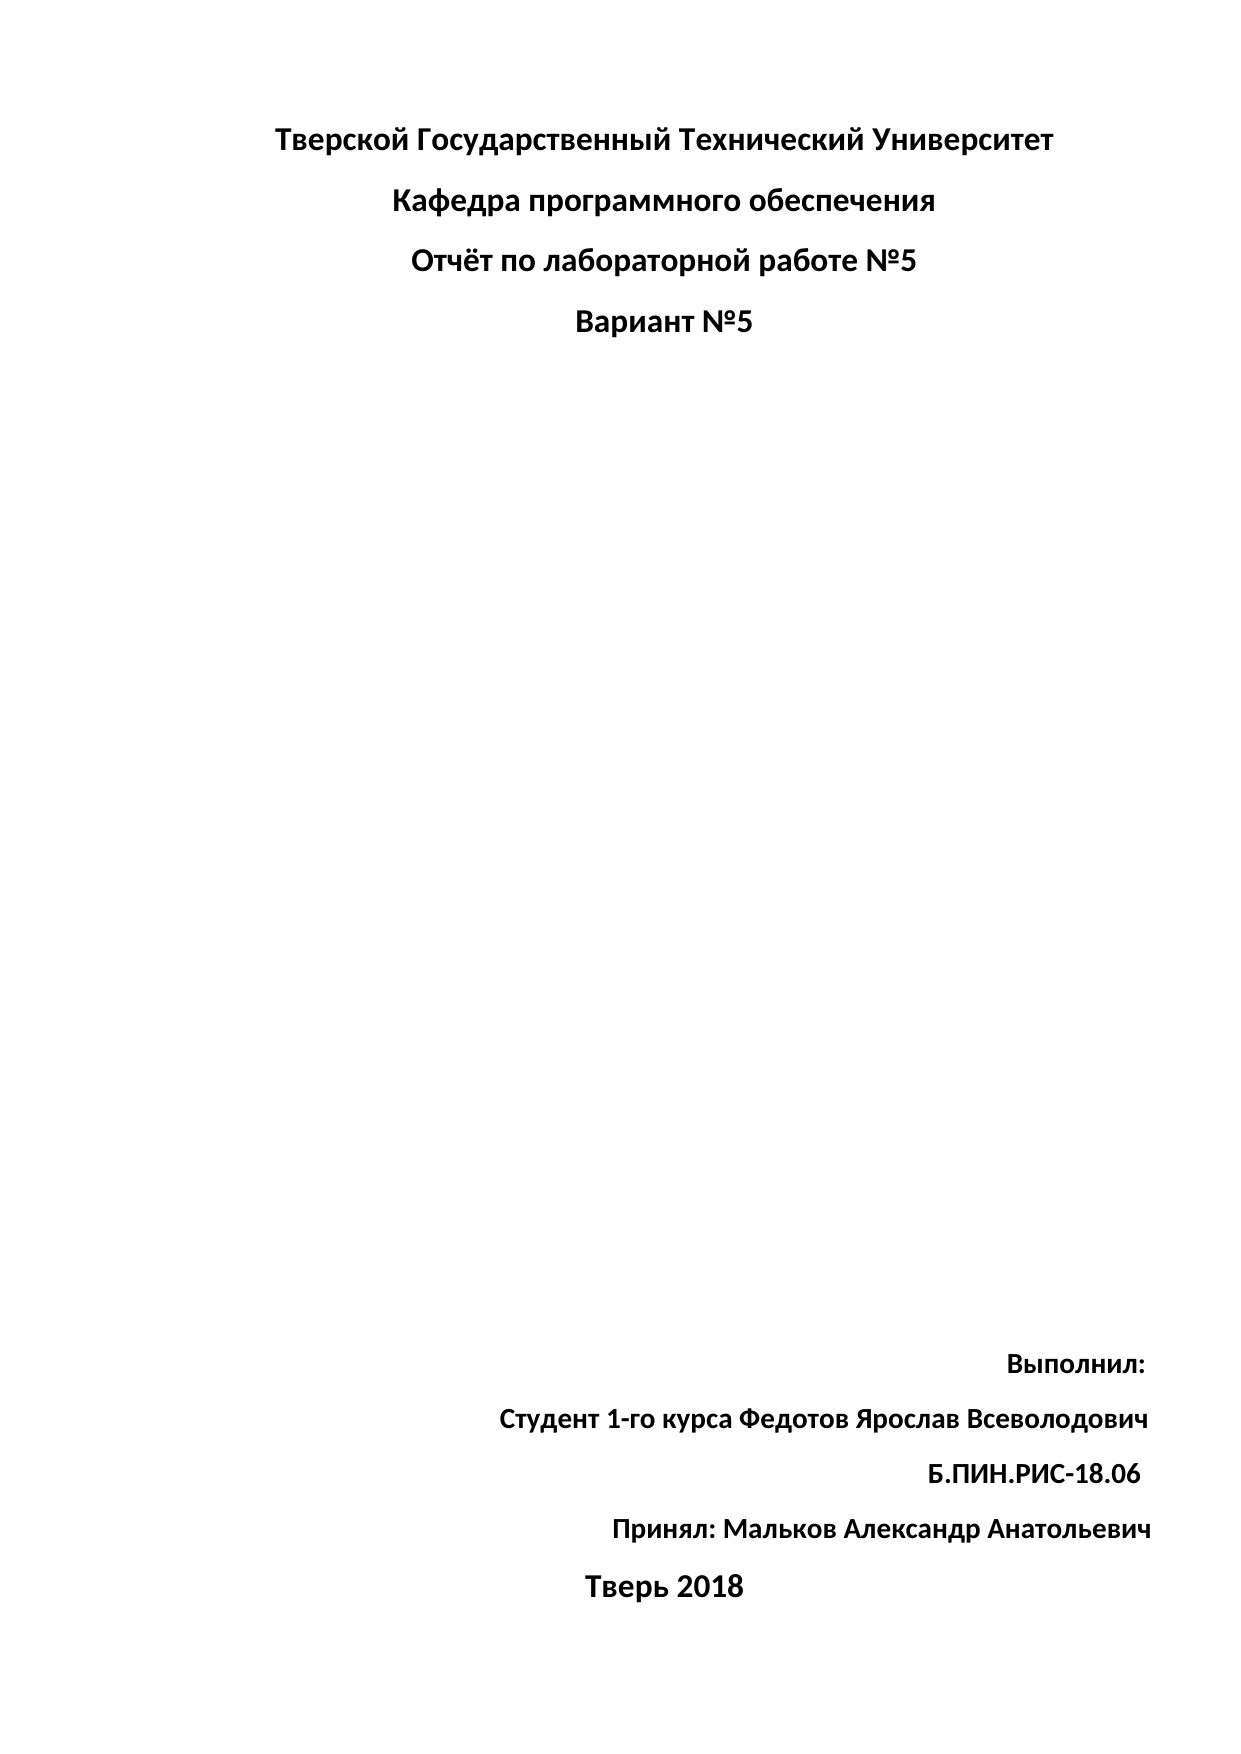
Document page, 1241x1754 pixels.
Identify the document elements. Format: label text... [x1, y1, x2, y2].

text Отчёт по лабораторной работе №5 [177, 239, 1152, 280]
text Б.ПИН.РИС-18.06 [177, 1455, 1152, 1491]
text Тверской Государственный Технический Университет [177, 118, 1152, 159]
text Выполнил: [177, 1345, 1152, 1381]
text Студент 1-го курса Федотов Ярослав Всеволодович [177, 1400, 1152, 1436]
text Кафедра программного обеспечения [177, 179, 1152, 219]
text Тверь 2018 [177, 1565, 1152, 1606]
text Принял: Мальков Александр Анатольевич [177, 1510, 1152, 1546]
text Вариант №5 [177, 300, 1152, 341]
